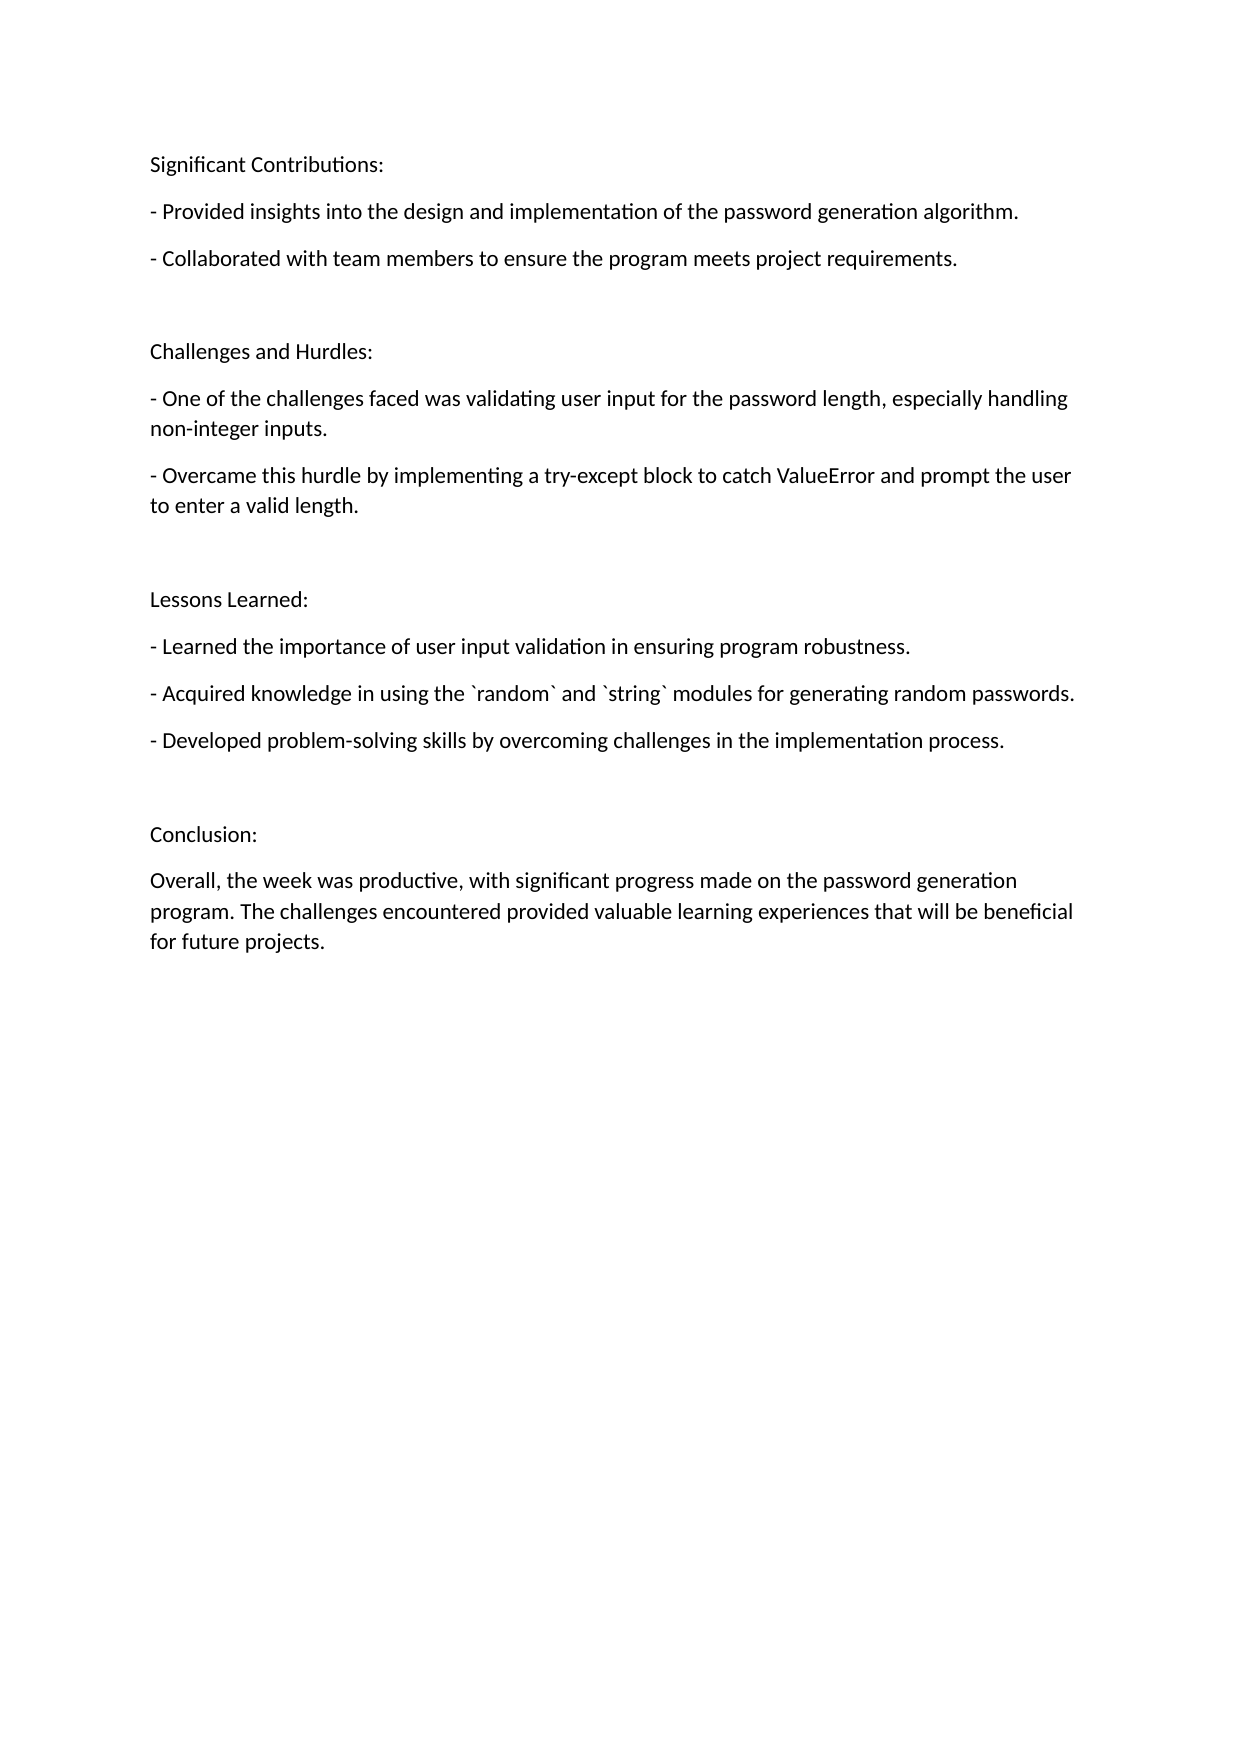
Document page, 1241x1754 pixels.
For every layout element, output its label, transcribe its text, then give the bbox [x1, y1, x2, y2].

text - Provided insights into the design and implementation of the password generation algorithm. [150, 197, 1090, 225]
text - Learned the importance of user input validation in ensuring program robustness. [150, 632, 1090, 660]
text - Acquired knowledge in using the `random` and `string` modules for generating random passwords. [150, 679, 1090, 707]
text - Developed problem-solving skills by overcoming challenges in the implementation process. [150, 726, 1090, 754]
text Overall, the week was productive, with significant progress made on the password generation program. The challenges encountered provided valuable learning experiences that will be beneficial for future projects. [150, 867, 1090, 955]
text Lessons Learned: [150, 585, 1090, 613]
text - Overcame this hurdle by implementing a try-except block to catch ValueError and prompt the user to enter a valid length. [150, 461, 1090, 520]
text Conclusion: [150, 820, 1090, 848]
text - One of the challenges faced was validating user input for the password length, especially handling non-integer inputs. [150, 384, 1090, 443]
text Significant Contributions: [150, 150, 1090, 178]
text - Collaborated with team members to ensure the program meets project requirements. [150, 244, 1090, 272]
text Challenges and Hurdles: [150, 337, 1090, 366]
